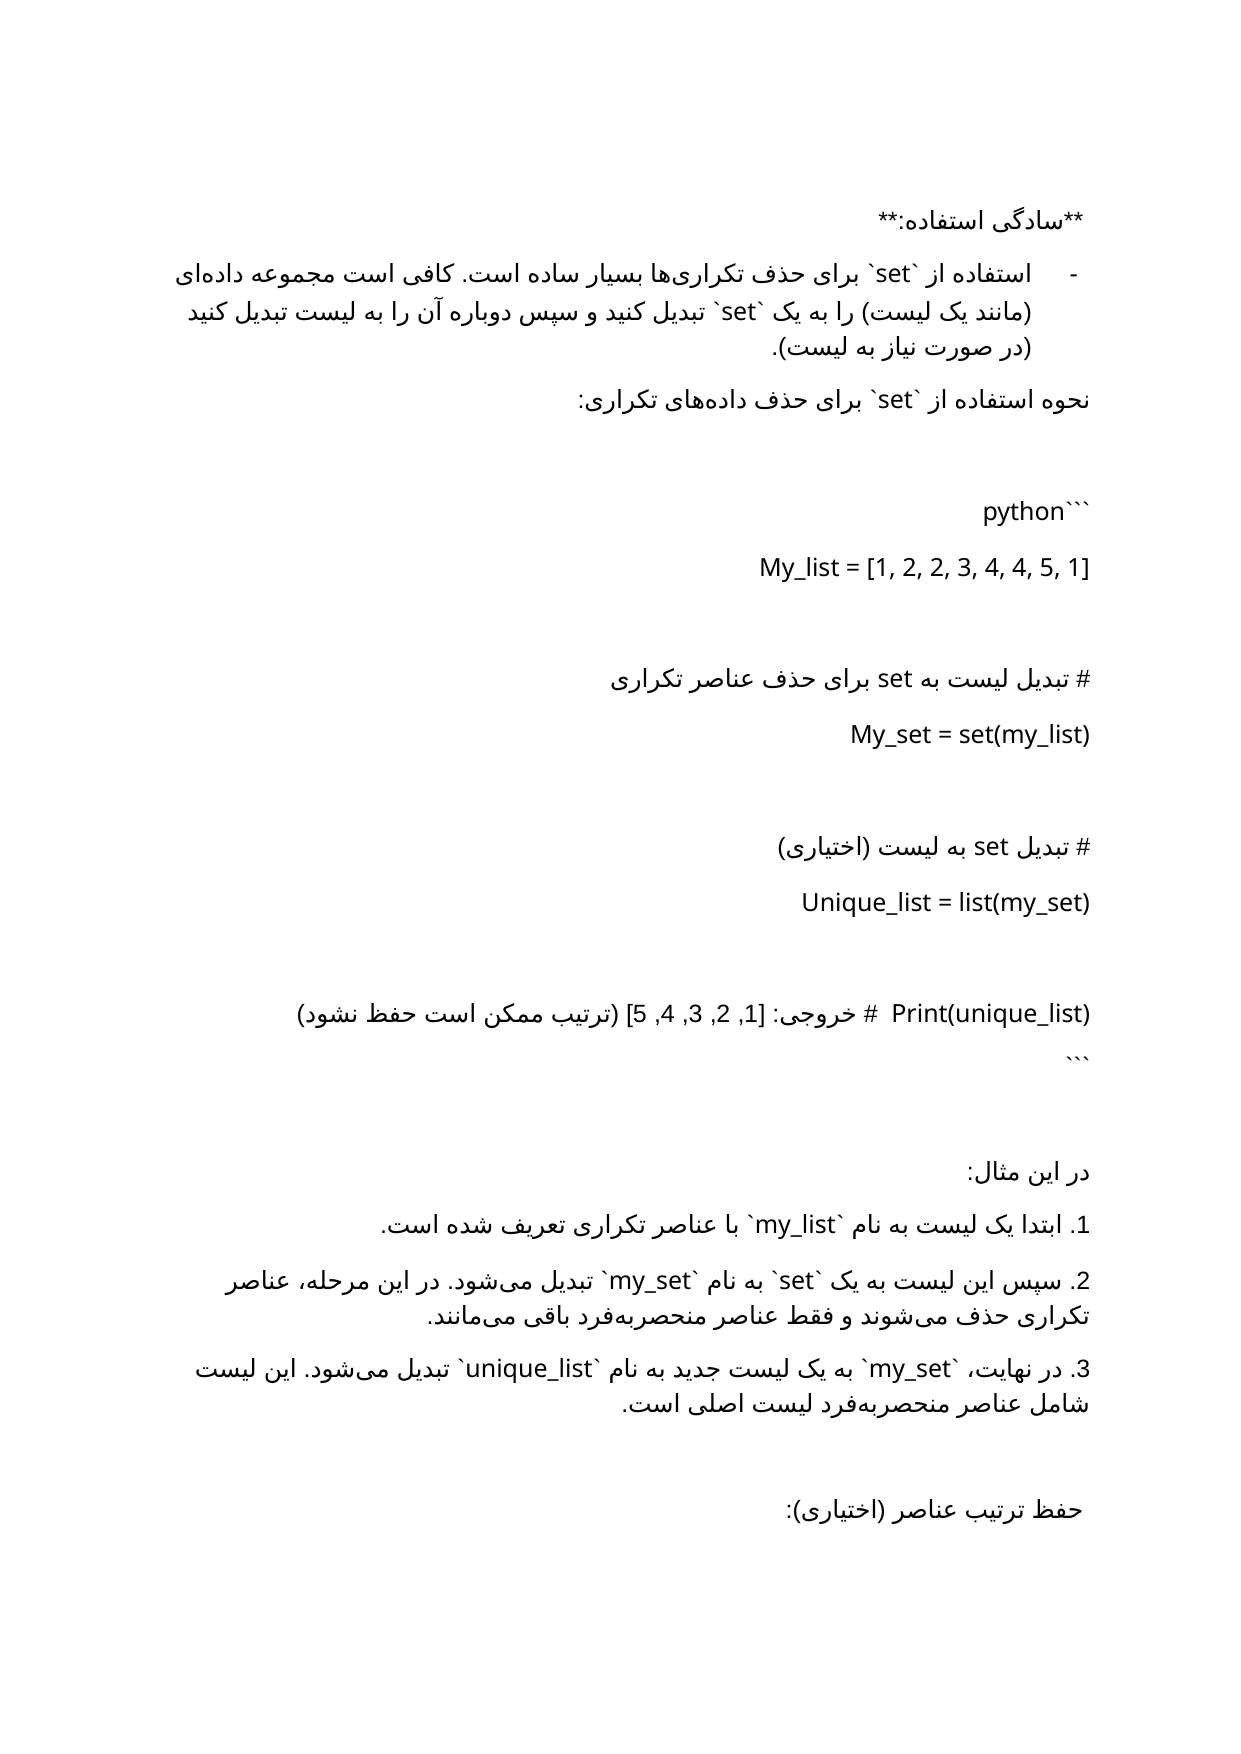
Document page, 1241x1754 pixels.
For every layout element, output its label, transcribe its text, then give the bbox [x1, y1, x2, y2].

text My_set = set(my_list) [150, 717, 1090, 751]
text # تبدیل set به لیست (اختیاری) [150, 828, 1090, 863]
text Print(unique_list) # خروجی: [1, 2, 3, 4, 5] (ترتیب ممکن است حفظ نشود) [150, 996, 1090, 1030]
text Unique_list = list(my_set) [150, 884, 1090, 918]
text 2. سپس این لیست به یک `set` به نام `my_set` تبدیل می‌شود. در این مرحله، عناصر تکراری حذف می‌شوند و فقط عناصر منحصربه‌فرد باقی می‌مانند. [150, 1263, 1090, 1330]
text 3. در نهایت، `my_set` به یک لیست جدید به نام `unique_list` تبدیل می‌شود. این لیست شامل عناصر منحصربه‌فرد لیست اصلی است. [150, 1351, 1090, 1418]
text ```python [150, 493, 1090, 528]
text حفظ ترتیب عناصر (اختیاری): [150, 1495, 1090, 1523]
text در این مثال: [150, 1157, 1090, 1186]
text My_list = [1, 2, 2, 3, 4, 4, 5, 1] [150, 549, 1090, 583]
text نحوه استفاده از `set` برای حذف داده‌های تکراری: [150, 382, 1090, 416]
text ``` [150, 1052, 1090, 1081]
list استفاده از `set` برای حذف تکراری‌ها بسیار ساده است. کافی است مجموعه داده‌ای (مانند یک لیست) را به یک `set` تبدیل کنید و سپس دوباره آن را به لیست تبدیل کنید (در صورت نیاز به لیست). [150, 256, 1069, 361]
text 1. ابتدا یک لیست به نام `my_list` با عناصر تکراری تعریف شده است. [150, 1207, 1090, 1241]
text # تبدیل لیست به set برای حذف عناصر تکراری [150, 661, 1090, 695]
text **سادگی استفاده:** [150, 206, 1090, 234]
